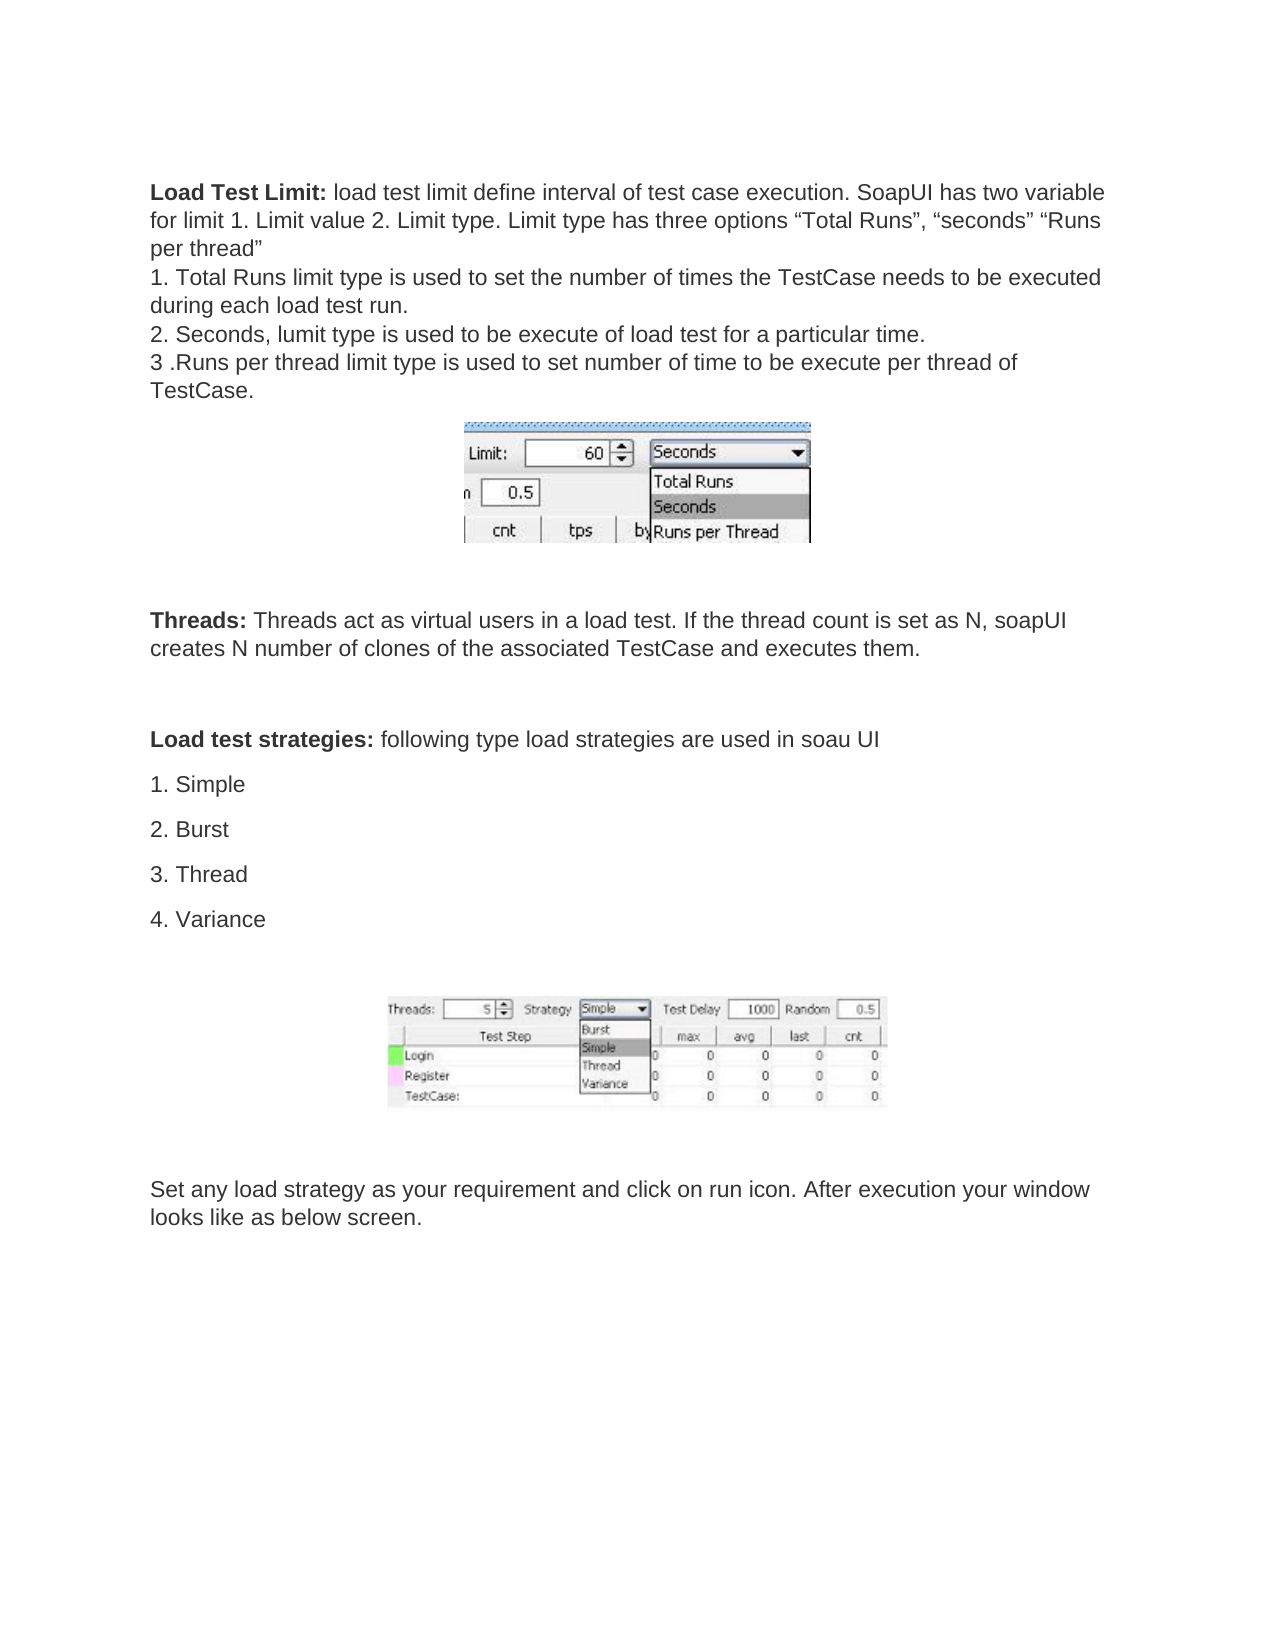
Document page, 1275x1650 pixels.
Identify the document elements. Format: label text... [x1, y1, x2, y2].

picture [464, 422, 811, 543]
text Set any load strategy as your requirement and click on run icon. After execution your window looks like as below screen. [150, 1176, 1125, 1231]
text 1. Simple [150, 771, 1125, 797]
text 3. Thread [150, 861, 1125, 887]
text Threads: Threads act as virtual users in a load test. If the thread count is set as N, soapUI creates N number of clones of the associated TestCase and executes them. [150, 607, 1125, 662]
text Load test strategies: following type load strategies are used in soau UI [150, 726, 1125, 752]
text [150, 150, 1125, 404]
picture [387, 996, 888, 1112]
text 2. Burst [150, 816, 1125, 842]
text 4. Variance [150, 906, 1125, 932]
